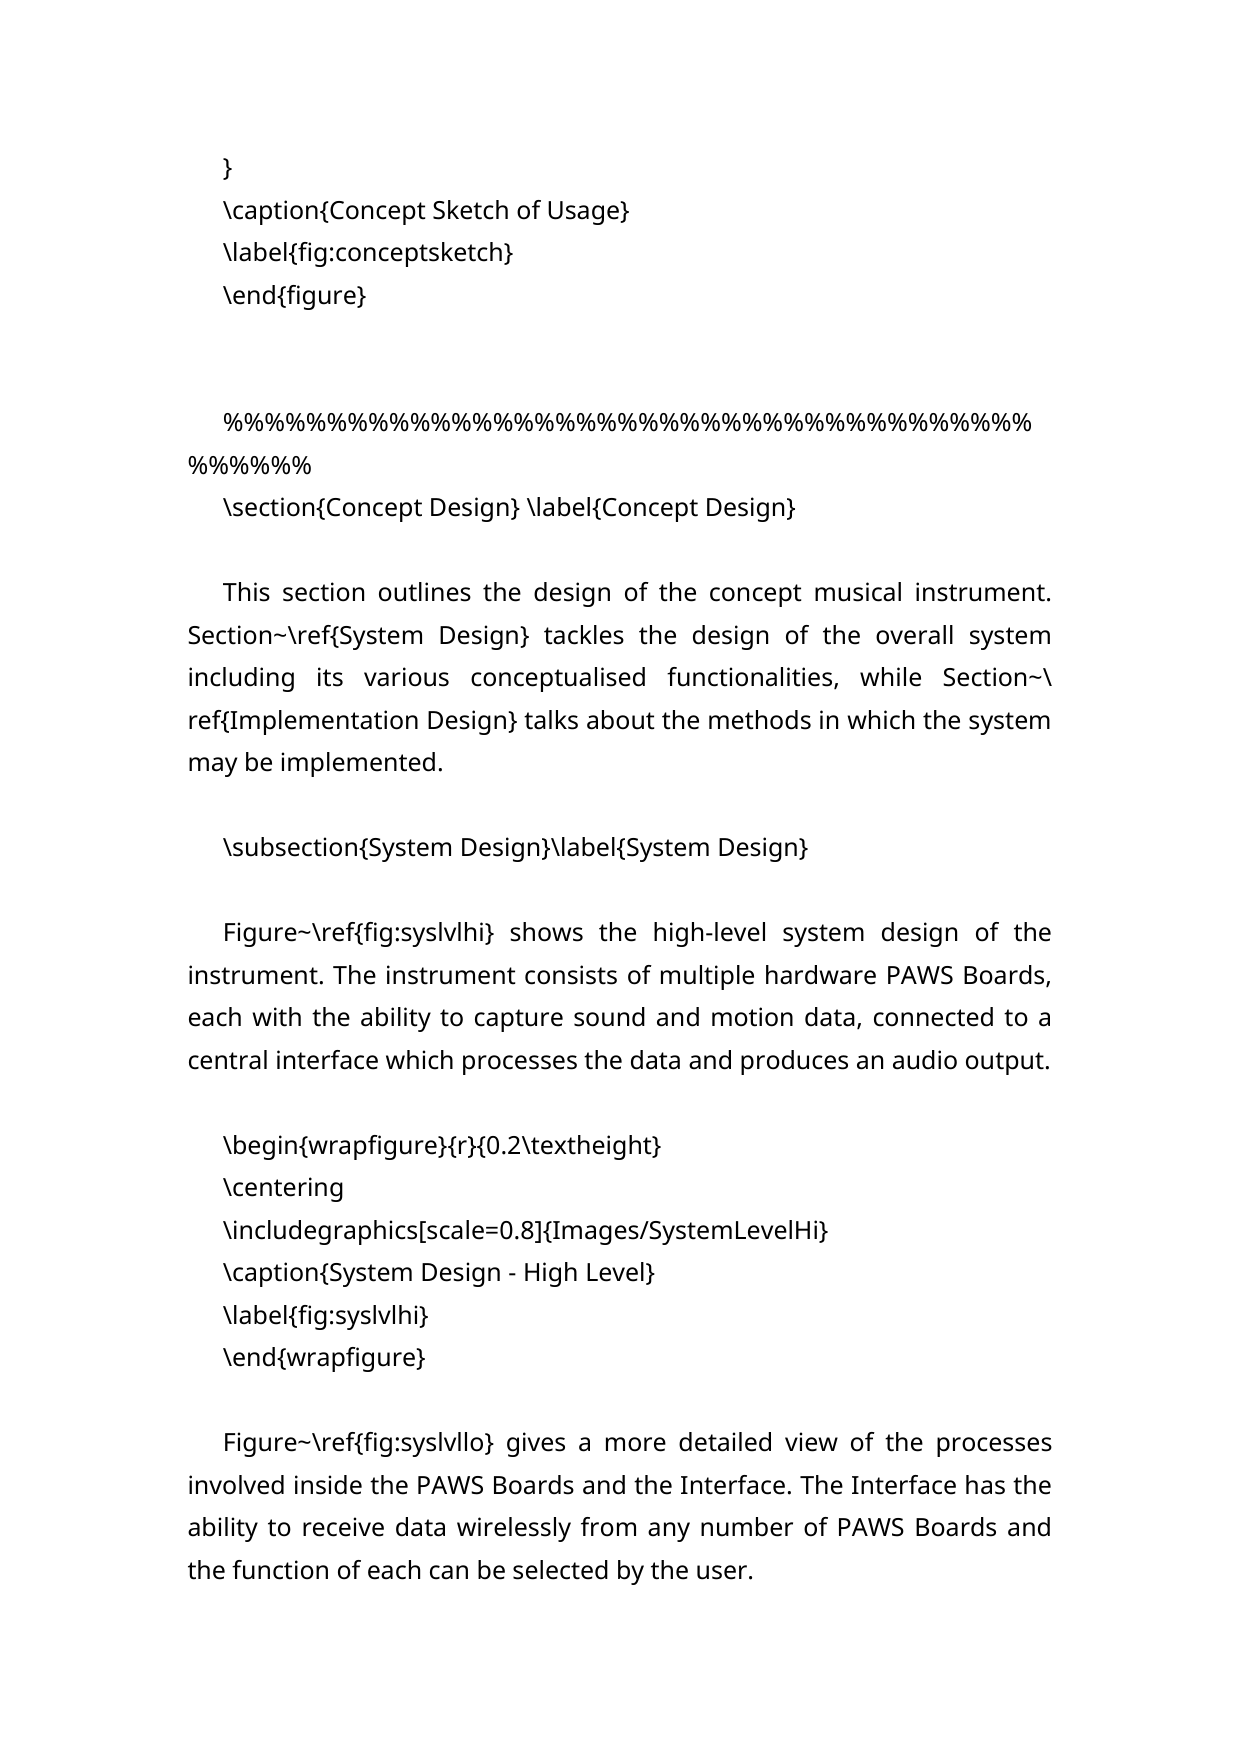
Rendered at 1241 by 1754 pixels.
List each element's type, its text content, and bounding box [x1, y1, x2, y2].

text \section{Concept Design} \label{Concept Design} [187, 490, 1053, 524]
text \caption{System Design - High Level} [187, 1255, 1053, 1289]
text } [187, 150, 1053, 184]
text \subsection{System Design}\label{System Design} [187, 830, 1053, 864]
text \end{wrapfigure} [187, 1340, 1053, 1374]
text Figure~\ref{fig:syslvllo} gives a more detailed view of the processes involved inside the PAWS Boards and the Interface. The Interface has the ability to receive data wirelessly from any number of PAWS Boards and the function of each can be selected by the user. [187, 1425, 1053, 1587]
text \caption{Concept Sketch of Usage} [187, 192, 1053, 227]
text \begin{wrapfigure}{r}{0.2\textheight} [187, 1127, 1053, 1162]
text \label{fig:syslvlhi} [187, 1297, 1053, 1332]
text \centering [187, 1170, 1053, 1204]
text This section outlines the design of the concept musical instrument. Section~\ref{System Design} tackles the design of the overall system including its various conceptualised functionalities, while Section~\ref{Implementation Design} talks about the methods in which the system may be implemented. [187, 575, 1053, 779]
text %%%%%%%%%%%%%%%%%%%%%%%%%%%%%%%%%%%%%%%%%%%%% [187, 405, 1053, 482]
text \label{fig:conceptsketch} [187, 235, 1053, 269]
text \end{figure} [187, 277, 1053, 312]
text Figure~\ref{fig:syslvlhi} shows the high-level system design of the instrument. The instrument consists of multiple hardware PAWS Boards, each with the ability to capture sound and motion data, connected to a central interface which processes the data and produces an audio output. [187, 915, 1053, 1077]
text \includegraphics[scale=0.8]{Images/SystemLevelHi} [187, 1212, 1053, 1247]
